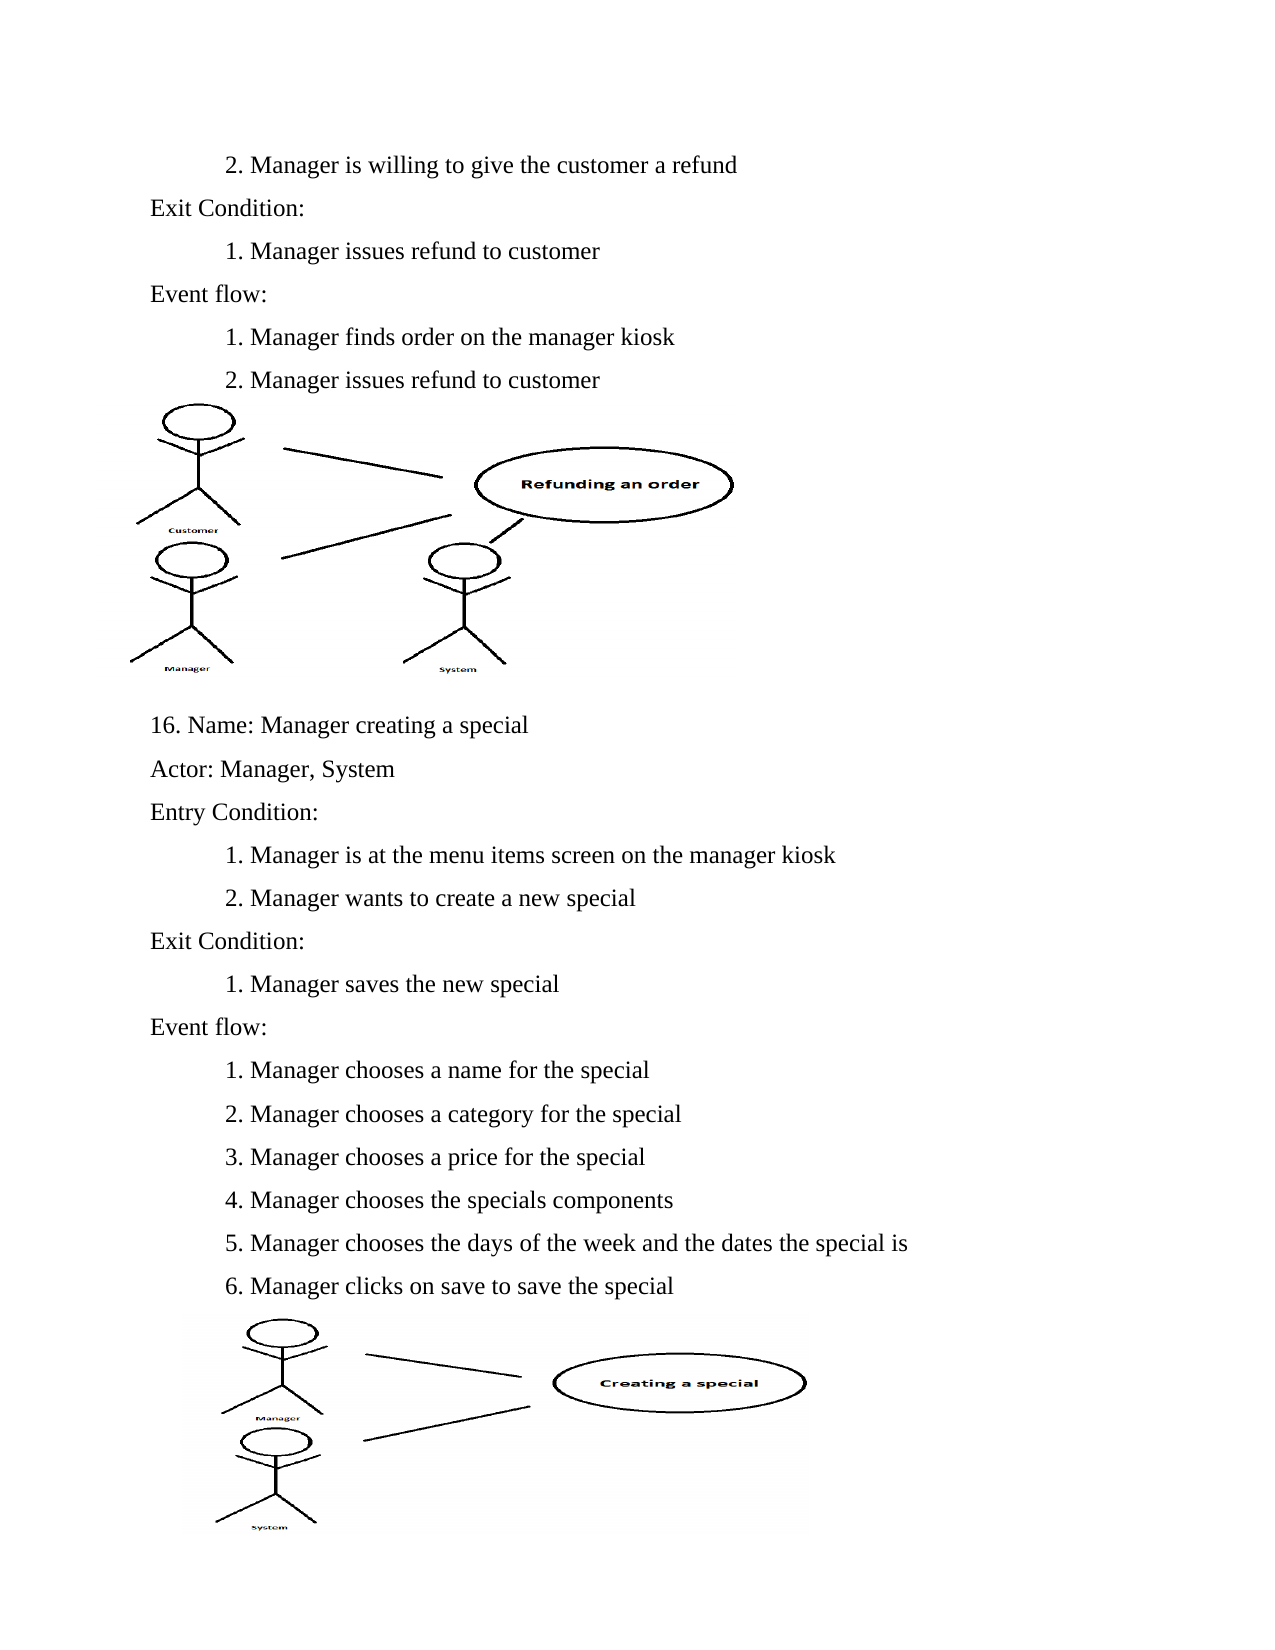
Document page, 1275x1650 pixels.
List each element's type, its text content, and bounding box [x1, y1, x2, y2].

list 1. Manager issues refund to customer [225, 236, 1125, 265]
text Exit Condition: [150, 926, 1125, 955]
text 16. Name: Manager creating a special [150, 711, 1125, 739]
list 4. Manager chooses the specials components [225, 1185, 1125, 1214]
text Actor: Manager, System [150, 754, 1125, 782]
list 5. Manager chooses the days of the week and the dates the special is [225, 1228, 1125, 1257]
text Event flow: [150, 279, 1125, 308]
text 2. Manager issues refund to customer [150, 366, 1125, 394]
list 2. Manager is willing to give the customer a refund [225, 150, 1125, 179]
list 1. Manager saves the new special [225, 969, 1125, 998]
list 1. Manager is at the menu items screen on the manager kiosk [225, 840, 1125, 869]
list 6. Manager clicks on save to save the special [225, 1271, 1200, 1300]
picture [95, 396, 737, 677]
text Exit Condition: [150, 193, 1125, 222]
list 2. Manager chooses a category for the special [225, 1099, 1125, 1127]
list 1. Manager chooses a name for the special [225, 1056, 1125, 1084]
picture [181, 1314, 810, 1534]
list 3. Manager chooses a price for the special [225, 1142, 1125, 1171]
text Event flow: [150, 1012, 1125, 1041]
text Entry Condition: [150, 797, 1125, 826]
list 1. Manager finds order on the manager kiosk [225, 322, 1125, 351]
list 2. Manager wants to create a new special [225, 883, 1125, 912]
